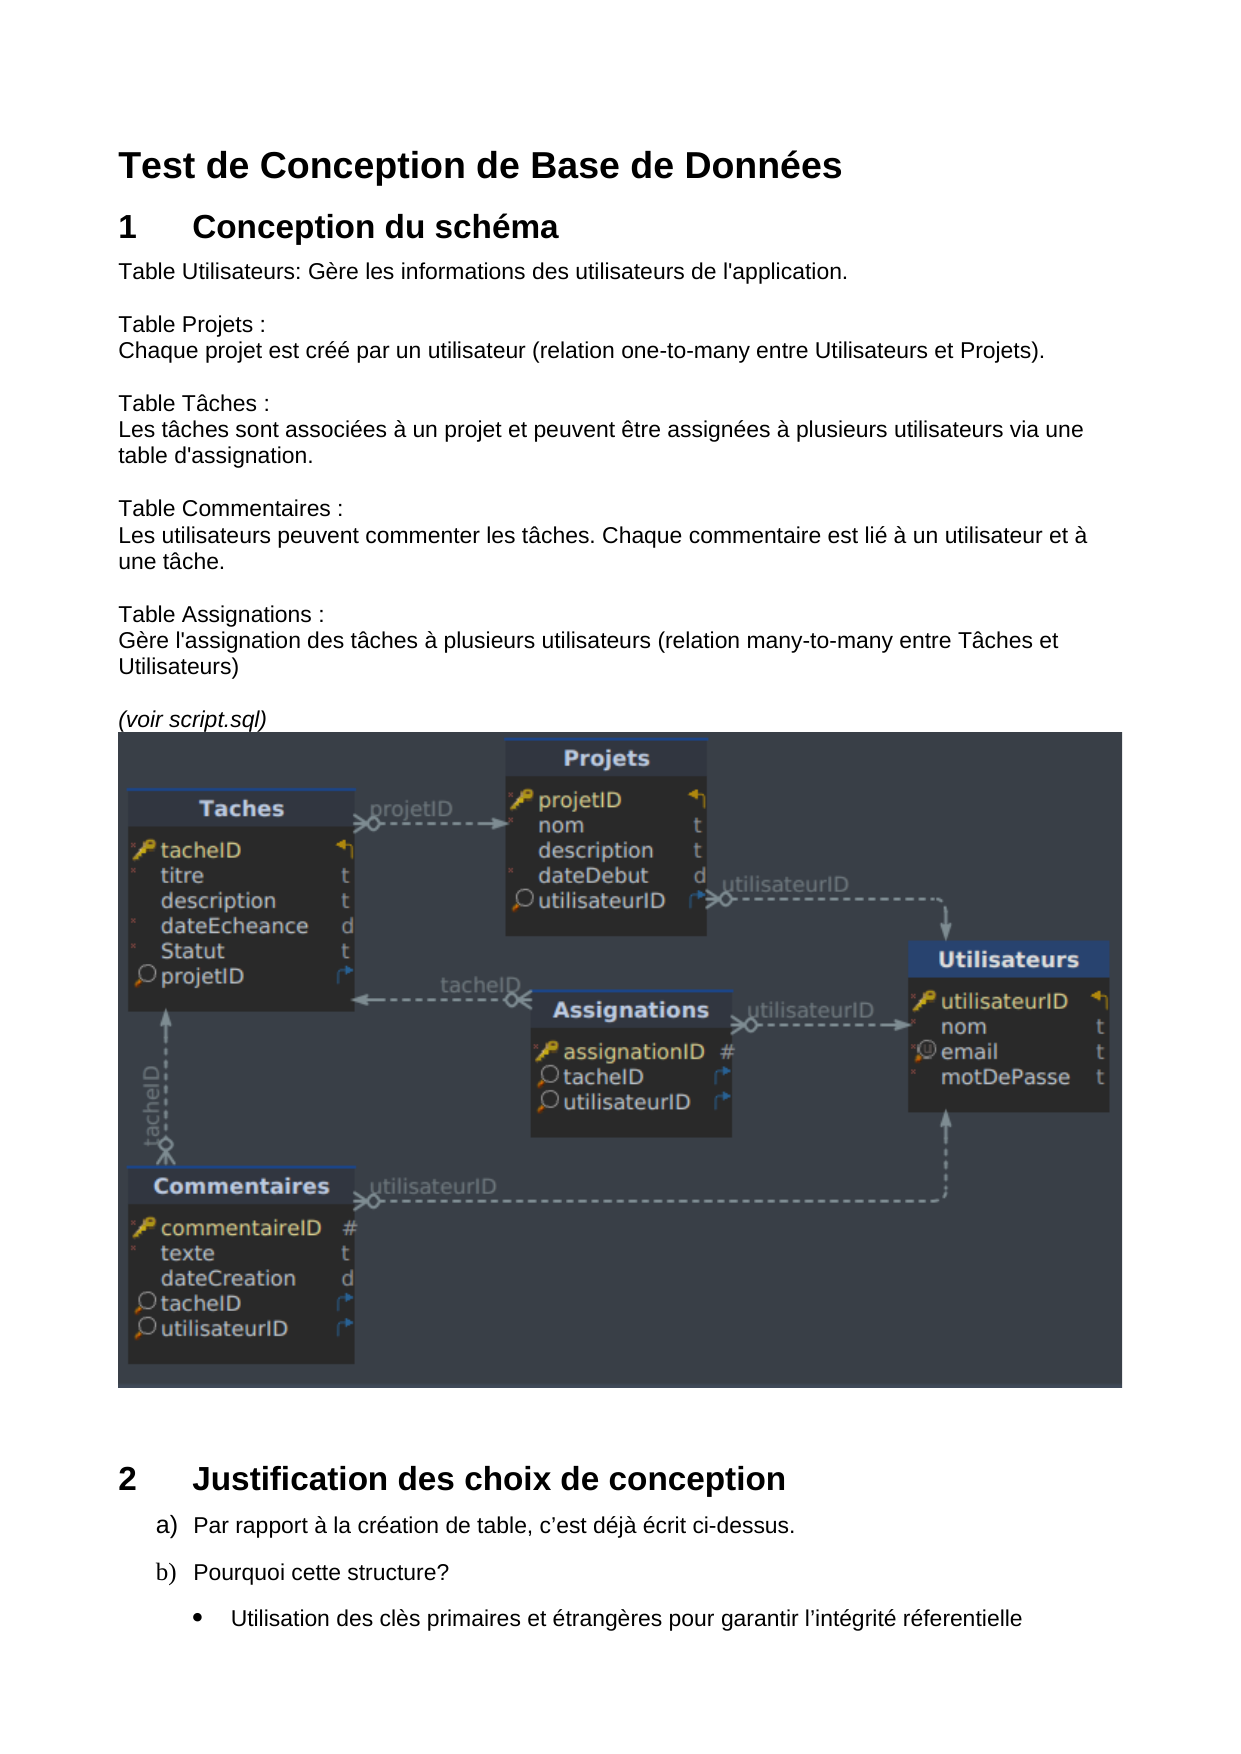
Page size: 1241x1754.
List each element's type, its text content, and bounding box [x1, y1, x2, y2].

subtitle Conception du schéma [118, 207, 1122, 246]
text Les tâches sont associées à un projet et peuvent être assignées à plusieurs utilisateurs via une table d'assignation. [118, 416, 1122, 469]
text (voir script.sql) [118, 706, 1122, 732]
picture [118, 732, 1123, 1388]
text Table Projets : [118, 311, 1122, 337]
list Par rapport à la création de table, c’est déjà écrit ci-dessus. [156, 1509, 1122, 1538]
text Chaque projet est créé par un utilisateur (relation one-to-many entre Utilisateurs et Projets). [118, 337, 1122, 363]
text Gère l'assignation des tâches à plusieurs utilisateurs (relation many-to-many entre Tâches et Utilisateurs) [118, 627, 1122, 680]
list Pourquoi cette structure? [156, 1557, 1122, 1586]
subtitle Test de Conception de Base de Données [118, 143, 1122, 186]
subtitle Justification des choix de conception [118, 1459, 1122, 1497]
text Table Tâches : [118, 390, 1122, 416]
list Utilisation des clès primaires et étrangères pour garantir l’intégrité réferentielle [193, 1605, 1122, 1632]
text Table Assignations : [118, 601, 1122, 627]
text Les utilisateurs peuvent commenter les tâches. Chaque commentaire est lié à un utilisateur et à une tâche. [118, 522, 1122, 574]
text Table Commentaires : [118, 495, 1122, 522]
text Table Utilisateurs: Gère les informations des utilisateurs de l'application. [118, 258, 1122, 284]
